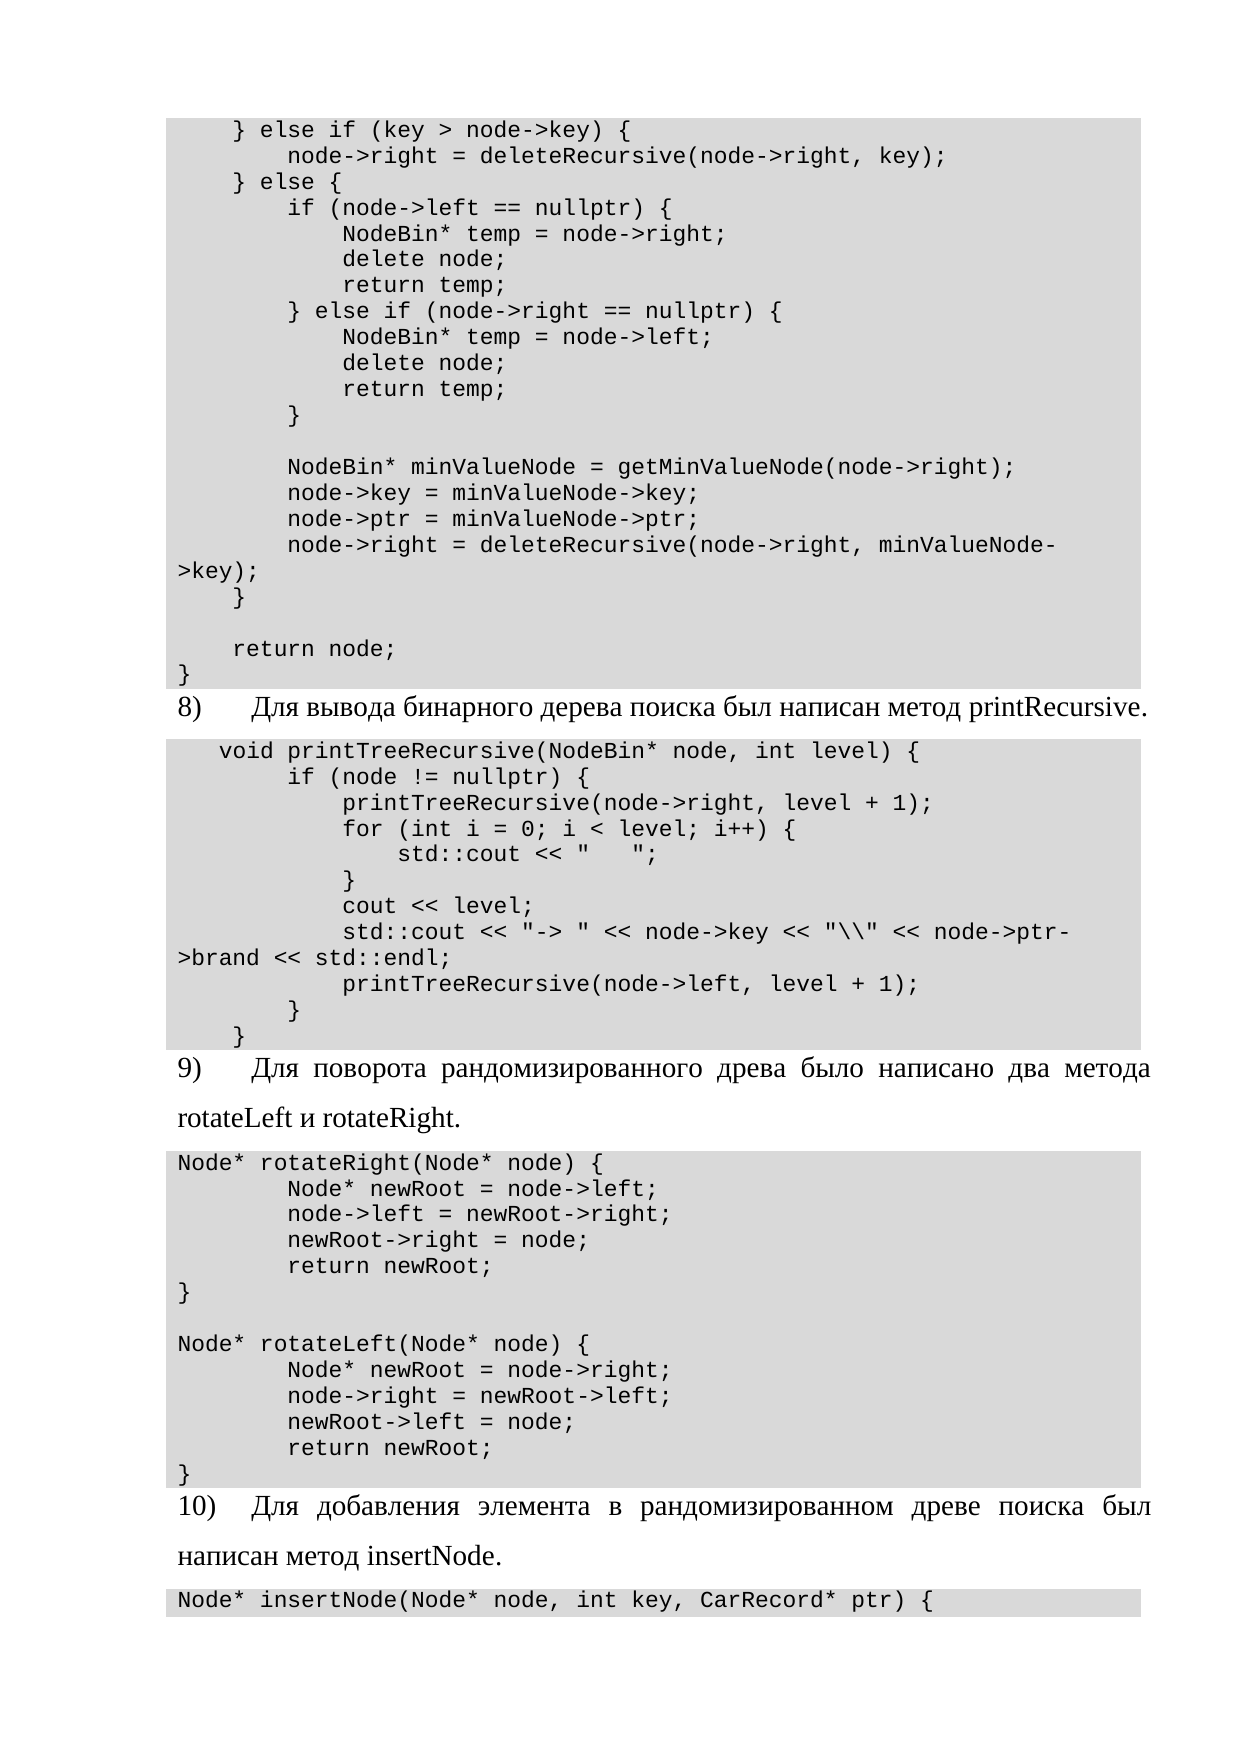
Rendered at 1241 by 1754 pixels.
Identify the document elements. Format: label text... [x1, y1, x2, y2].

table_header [166, 1589, 1141, 1617]
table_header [166, 118, 1141, 689]
list Для добавления элемента в рандомизированном древе поиска был написан метод insertNode. [177, 1488, 1152, 1572]
table_header void printTreeRecursive(NodeBin* node, int level) { if (node != nullptr) { printTreeRecursive(node->right, level + 1); for (int i = 0; i < level; i++) { std::cout << " "; } cout << level; std::cout << "-> " << node->key << "\\" << node->ptr->brand << std::endl; printTreeRecursive(node->left, level + 1); } } [166, 739, 1141, 1050]
list Для вывода бинарного дерева поиска был написан метод printRecursive. [177, 689, 1152, 722]
list Для поворота рандомизированного древа было написано два метода rotateLeft и rotateRight. [177, 1050, 1152, 1134]
table_header Node* rotateRight(Node* node) { Node* newRoot = node->left; node->left = newRoot->right; newRoot->right = node; return newRoot; } Node* rotateLeft(Node* node) { Node* newRoot = node->right; node->right = newRoot->left; newRoot->left = node; return newRoot; } [166, 1151, 1141, 1488]
